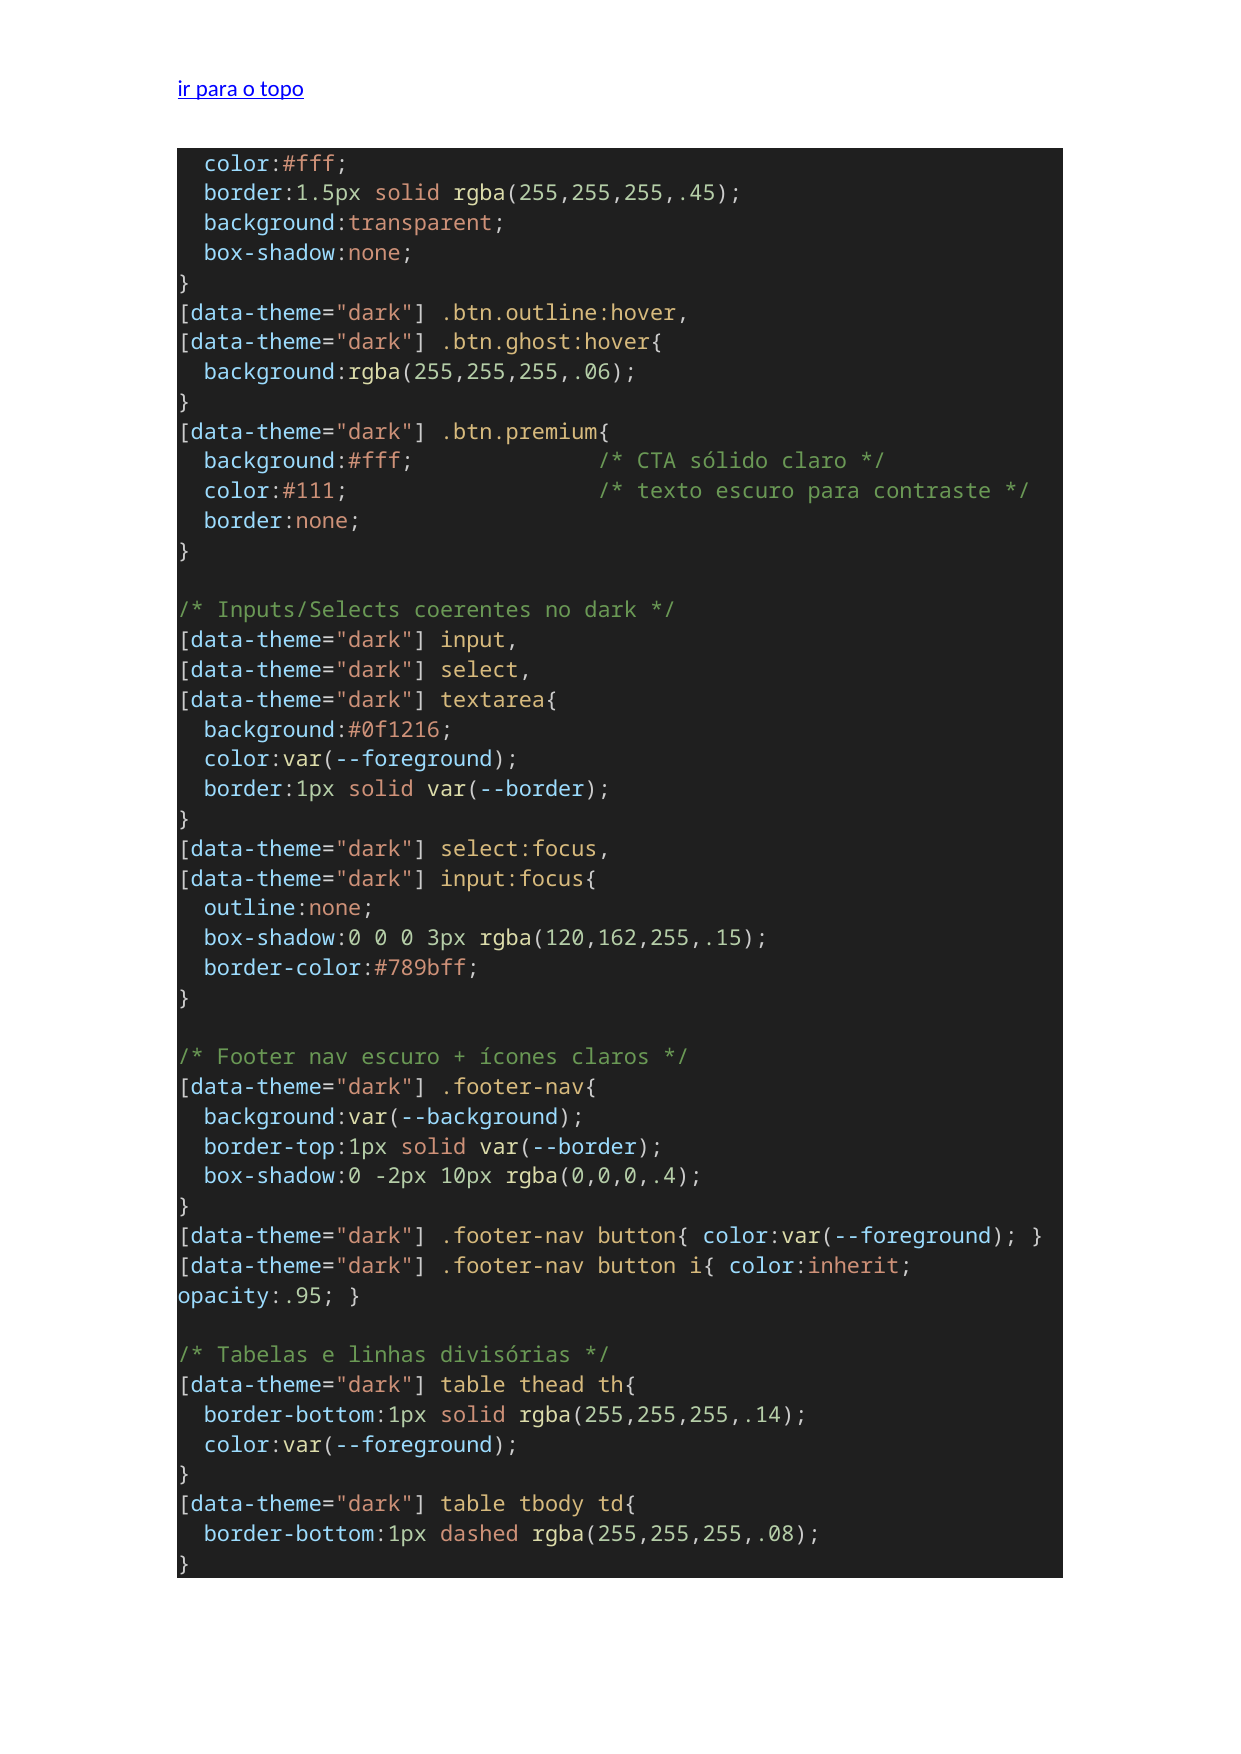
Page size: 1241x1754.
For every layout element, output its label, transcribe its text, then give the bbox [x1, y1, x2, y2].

text [data-theme="dark"] input, [177, 624, 1063, 654]
text border-top:1px solid var(--border); [177, 1131, 1063, 1161]
text } [177, 1458, 1063, 1488]
text } [177, 386, 1063, 416]
text [data-theme="dark"] .btn.premium{ [177, 416, 1063, 446]
text [data-theme="dark"] .footer-nav button{ color:var(--foreground); } [177, 1220, 1063, 1250]
text [data-theme="dark"] .btn.ghost:hover{ [177, 326, 1063, 356]
text background:#fff; /* CTA sólido claro */ [177, 446, 1063, 475]
text background:transparent; [177, 207, 1063, 237]
text border-bottom:1px solid rgba(255,255,255,.14); [177, 1399, 1063, 1429]
text [data-theme="dark"] select, [177, 654, 1063, 684]
text } [177, 535, 1063, 565]
text /* Inputs/Selects coerentes no dark */ [177, 594, 1063, 624]
text color:var(--foreground); [177, 1429, 1063, 1458]
text } [177, 267, 1063, 297]
text box-shadow:none; [177, 237, 1063, 267]
text box-shadow:0 0 0 3px rgba(120,162,255,.15); [177, 922, 1063, 952]
text } [177, 803, 1063, 833]
text [data-theme="dark"] table tbody td{ [177, 1488, 1063, 1518]
text [data-theme="dark"] textarea{ [177, 684, 1063, 714]
text background:var(--background); [177, 1101, 1063, 1131]
text border:1px solid var(--border); [177, 773, 1063, 803]
text } [177, 1548, 1063, 1578]
text } [177, 982, 1063, 1012]
text box-shadow:0 -2px 10px rgba(0,0,0,.4); [177, 1161, 1063, 1190]
text color:#fff; [177, 148, 1063, 177]
text [data-theme="dark"] select:focus, [177, 833, 1063, 863]
text border-color:#789bff; [177, 952, 1063, 982]
text /* Footer nav escuro + ícones claros */ [177, 1041, 1063, 1071]
text } [177, 1190, 1063, 1220]
text color:#111; /* texto escuro para contraste */ [177, 475, 1063, 505]
text [data-theme="dark"] table thead th{ [177, 1369, 1063, 1399]
text background:rgba(255,255,255,.06); [177, 356, 1063, 386]
text [data-theme="dark"] .footer-nav button i{ color:inherit; opacity:.95; } [177, 1250, 1063, 1309]
text [data-theme="dark"] input:focus{ [177, 863, 1063, 892]
text border-bottom:1px dashed rgba(255,255,255,.08); [177, 1518, 1063, 1548]
text color:var(--foreground); [177, 743, 1063, 773]
text outline:none; [177, 892, 1063, 922]
text [data-theme="dark"] .btn.outline:hover, [177, 297, 1063, 326]
text /* Tabelas e linhas divisórias */ [177, 1339, 1063, 1369]
text background:#0f1216; [177, 714, 1063, 743]
text border:1.5px solid rgba(255,255,255,.45); [177, 177, 1063, 207]
text [data-theme="dark"] .footer-nav{ [177, 1071, 1063, 1101]
text border:none; [177, 505, 1063, 535]
